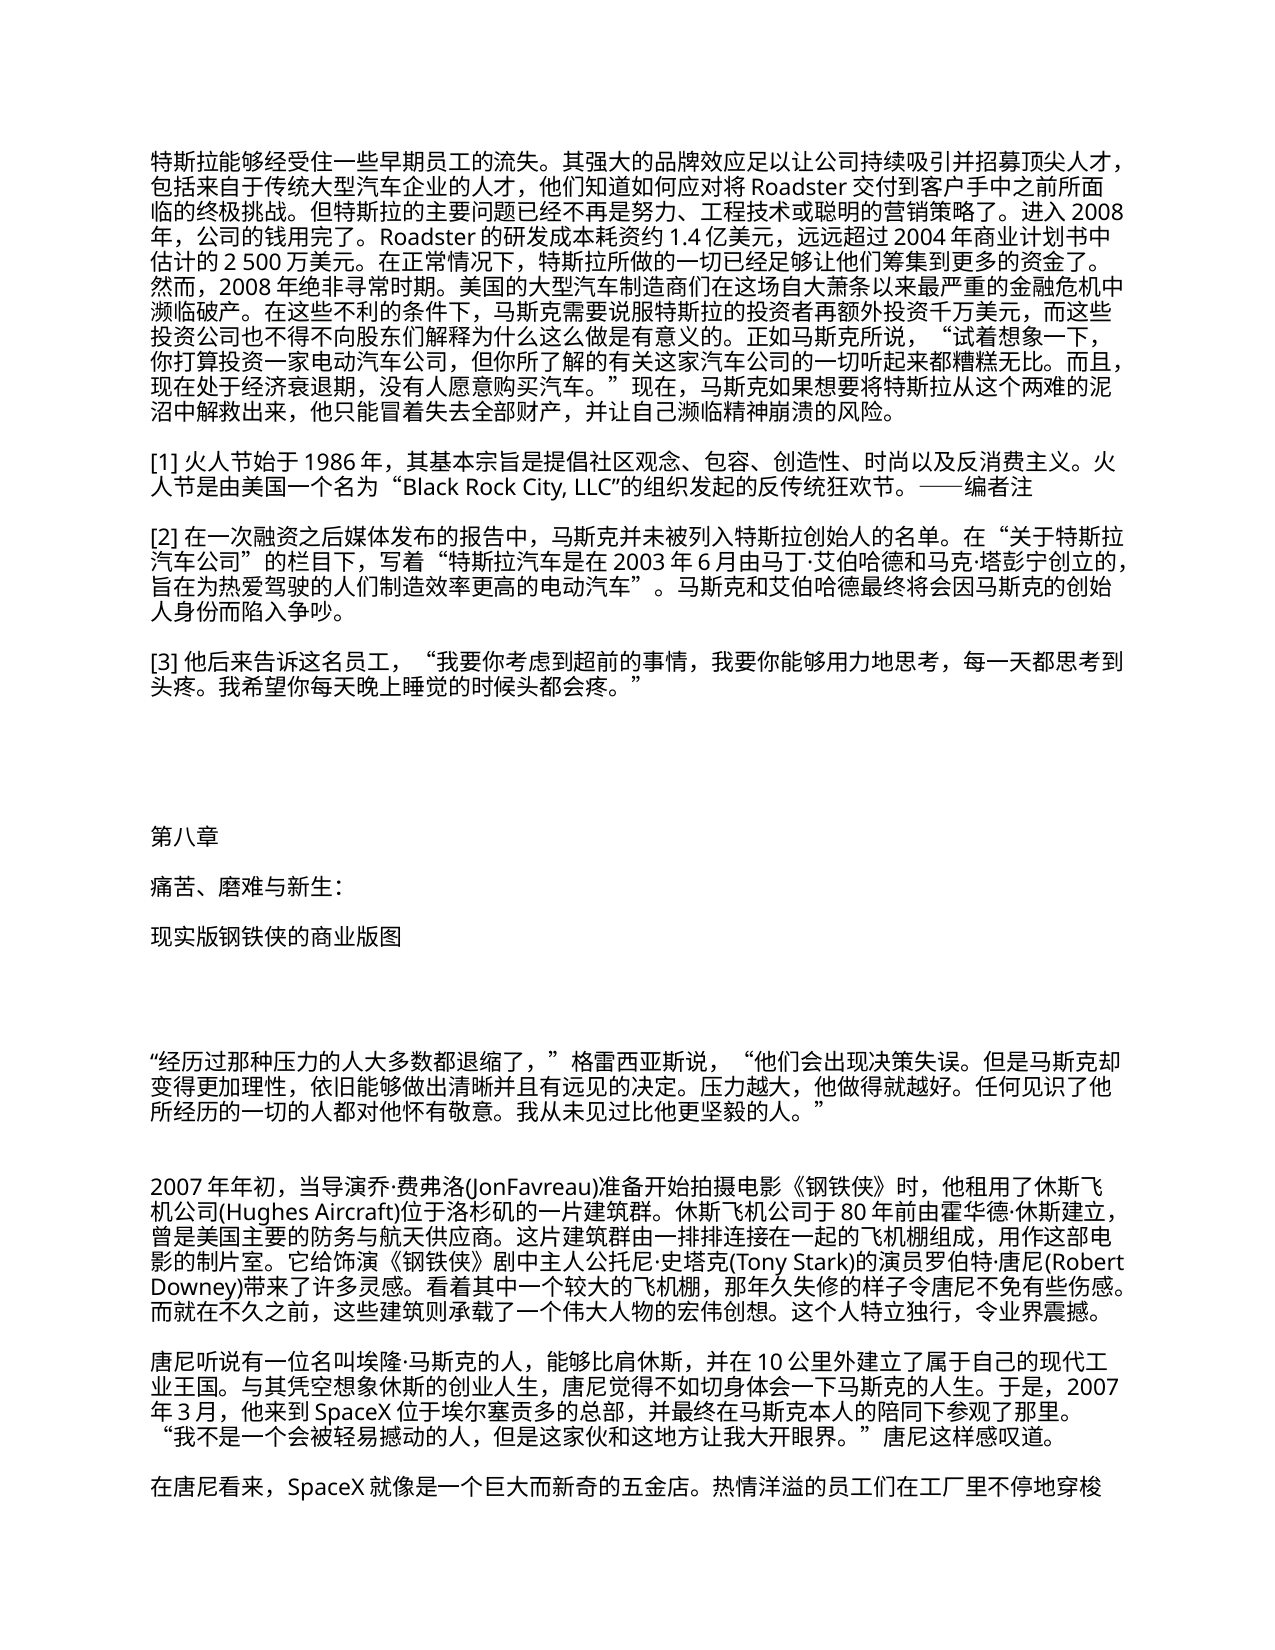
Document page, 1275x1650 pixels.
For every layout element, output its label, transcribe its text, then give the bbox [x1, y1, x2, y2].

text 现实版钢铁侠的商业版图 [150, 925, 1125, 950]
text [150, 1475, 1125, 1500]
text [2] 在一次融资之后媒体发布的报告中，马斯克并未被列入特斯拉创始人的名单。在“关于特斯拉汽车公司”的栏目下，写着“特斯拉汽车是在2003年6月由马丁·艾伯哈德和马克·塔彭宁创立的，旨在为热爱驾驶的人们制造效率更高的电动汽车”。马斯克和艾伯哈德最终将会因马斯克的创始人身份而陷入争吵。 [150, 525, 1125, 625]
text [1] 火人节始于1986年，其基本宗旨是提倡社区观念、包容、创造性、时尚以及反消费主义。火人节是由美国一个名为“Black Rock City, LLC”的组织发起的反传统狂欢节。——编者注 [150, 450, 1125, 500]
text 特斯拉能够经受住一些早期员工的流失。其强大的品牌效应足以让公司持续吸引并招募顶尖人才，包括来自于传统大型汽车企业的人才，他们知道如何应对将Roadster交付到客户手中之前所面临的终极挑战。但特斯拉的主要问题已经不再是努力、工程技术或聪明的营销策略了。进入2008年，公司的钱用完了。Roadster的研发成本耗资约1.4亿美元，远远超过2004年商业计划书中估计的2 500万美元。在正常情况下，特斯拉所做的一切已经足够让他们筹集到更多的资金了。然而，2008年绝非寻常时期。美国的大型汽车制造商们在这场自大萧条以来最严重的金融危机中濒临破产。在这些不利的条件下，马斯克需要说服特斯拉的投资者再额外投资千万美元，而这些投资公司也不得不向股东们解释为什么这么做是有意义的。正如马斯克所说，“试着想象一下，你打算投资一家电动汽车公司，但你所了解的有关这家汽车公司的一切听起来都糟糕无比。而且，现在处于经济衰退期，没有人愿意购买汽车。”现在，马斯克如果想要将特斯拉从这个两难的泥沼中解救出来，他只能冒着失去全部财产，并让自己濒临精神崩溃的风险。 [150, 150, 1125, 425]
text 唐尼听说有一位名叫埃隆·马斯克的人，能够比肩休斯，并在10公里外建立了属于自己的现代工业王国。与其凭空想象休斯的创业人生，唐尼觉得不如切身体会一下马斯克的人生。于是，2007年3月，他来到SpaceX位于埃尔塞贡多的总部，并最终在马斯克本人的陪同下参观了那里。“我不是一个会被轻易撼动的人，但是这家伙和这地方让我大开眼界。”唐尼这样感叹道。 [150, 1350, 1125, 1450]
text [3] 他后来告诉这名员工，“我要你考虑到超前的事情，我要你能够用力地思考，每一天都思考到头疼。我希望你每天晚上睡觉的时候头都会疼。” [150, 650, 1125, 700]
text “经历过那种压力的人大多数都退缩了，”格雷西亚斯说，“他们会出现决策失误。但是马斯克却变得更加理性，依旧能够做出清晰并且有远见的决定。压力越大，他做得就越好。任何见识了他所经历的一切的人都对他怀有敬意。我从未见过比他更坚毅的人。” [150, 1050, 1125, 1125]
text 2007年年初，当导演乔·费弗洛(JonFavreau)准备开始拍摄电影《钢铁侠》时，他租用了休斯飞机公司(Hughes Aircraft)位于洛杉矶的一片建筑群。休斯飞机公司于80年前由霍华德·休斯建立，曾是美国主要的防务与航天供应商。这片建筑群由一排排连接在一起的飞机棚组成，用作这部电影的制片室。它给饰演《钢铁侠》剧中主人公托尼·史塔克(Tony Stark)的演员罗伯特·唐尼(Robert Downey)带来了许多灵感。看着其中一个较大的飞机棚，那年久失修的样子令唐尼不免有些伤感。而就在不久之前，这些建筑则承载了一个伟大人物的宏伟创想。这个人特立独行，令业界震撼。 [150, 1175, 1125, 1325]
text 第八章 [150, 825, 1125, 850]
text 痛苦、磨难与新生： [150, 875, 1125, 900]
